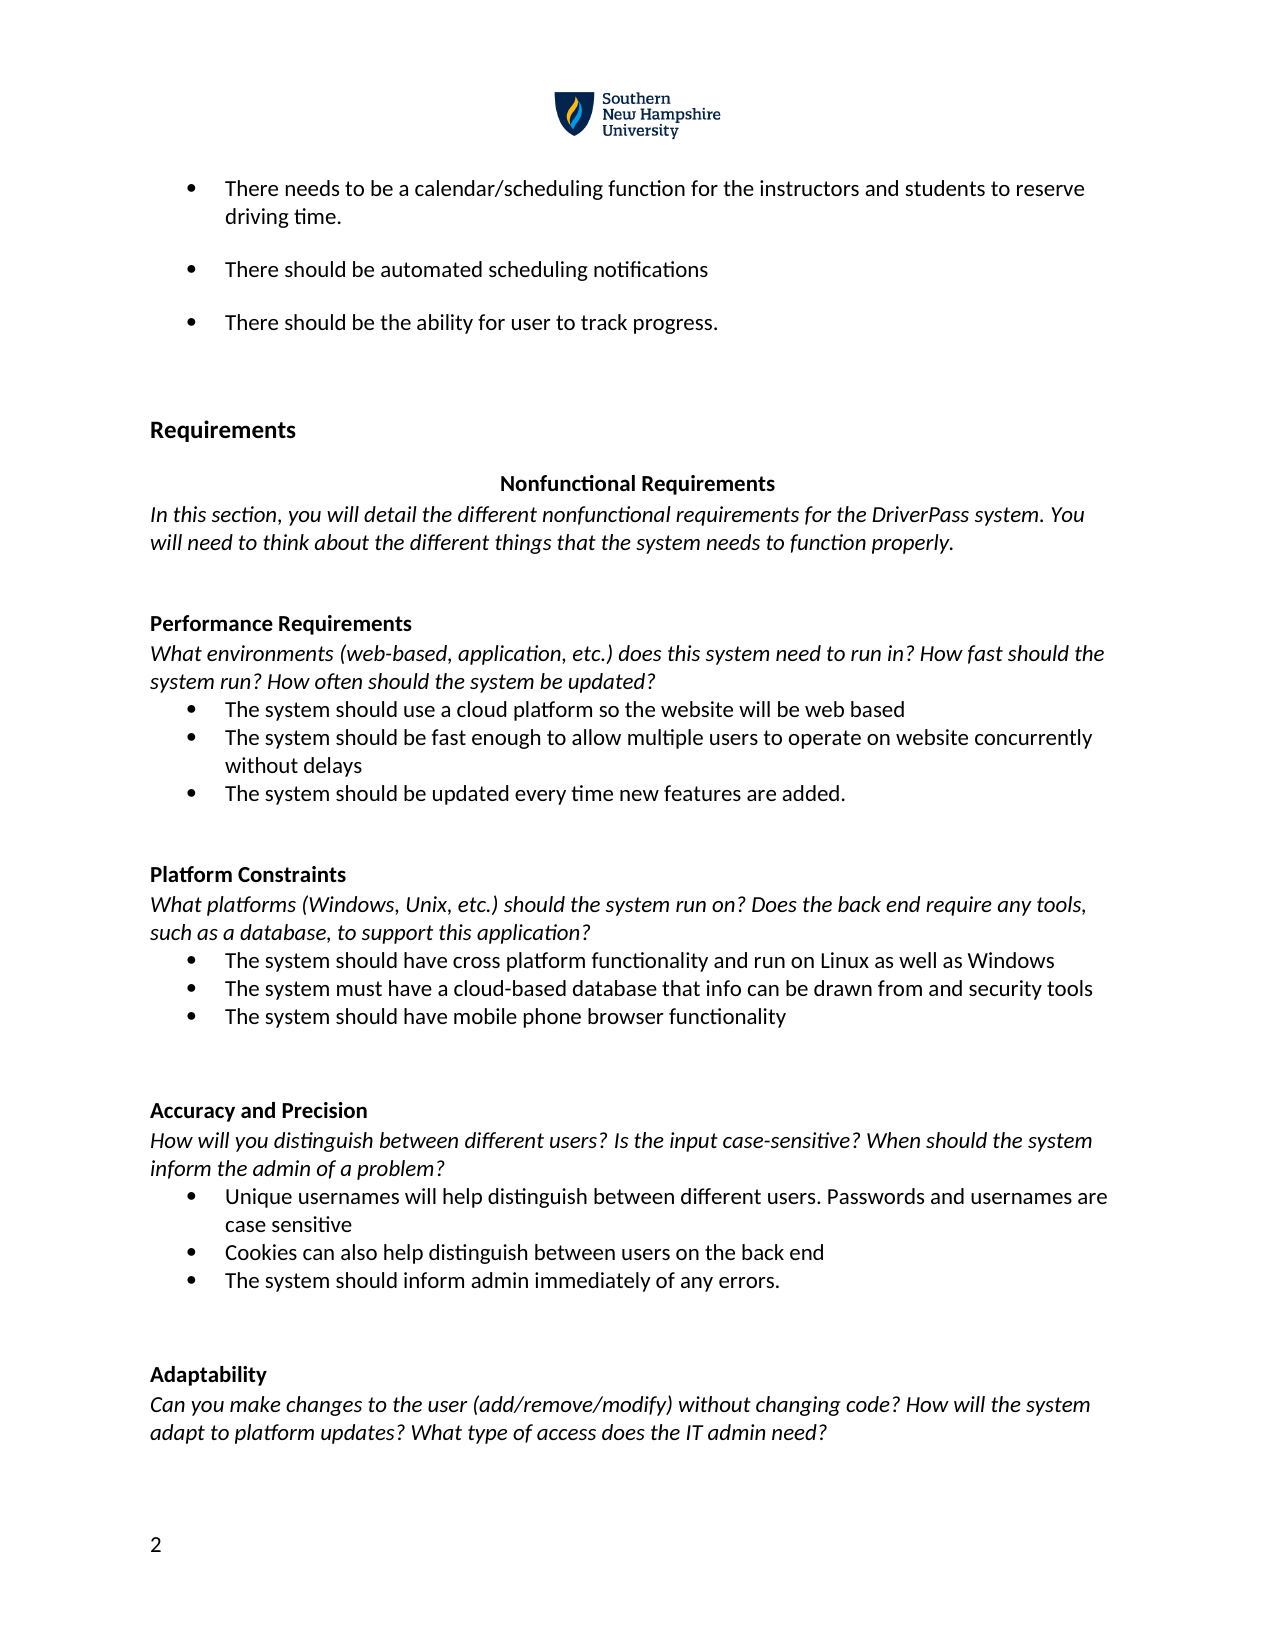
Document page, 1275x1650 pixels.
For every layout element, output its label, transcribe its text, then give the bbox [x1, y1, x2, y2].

list There should be the ability for user to track progress. [187, 308, 1125, 336]
subtitle Platform Constraints [150, 860, 1125, 888]
list The system should have cross platform functionality and run on Linux as well as Windows [187, 946, 1125, 974]
text How will you distinguish between different users? Is the input case-sensitive? When should the system inform the admin of a problem? [150, 1126, 1125, 1182]
text What platforms (Windows, Unix, etc.) should the system run on? Does the back end require any tools, such as a database, to support this application? [150, 890, 1125, 946]
text In this section, you will detail the different nonfunctional requirements for the DriverPass system. You will need to think about the different things that the system needs to function properly. [150, 500, 1125, 556]
subtitle Accuracy and Precision [150, 1096, 1125, 1124]
list Unique usernames will help distinguish between different users. Passwords and usernames are case sensitive [187, 1182, 1125, 1238]
text Can you make changes to the user (add/remove/modify) without changing code? How will the system adapt to platform updates? What type of access does the IT admin need? [150, 1390, 1125, 1446]
list There should be automated scheduling notifications [187, 255, 1125, 283]
picture [546, 75, 729, 154]
list The system should be fast enough to allow multiple users to operate on website concurrently without delays [187, 723, 1125, 779]
list There needs to be a calendar/scheduling function for the instructors and students to reserve driving time. [187, 174, 1125, 230]
list The system must have a cloud-based database that info can be drawn from and security tools [187, 974, 1125, 1002]
list The system should use a cloud platform so the website will be web based [187, 695, 1125, 723]
subtitle Nonfunctional Requirements [150, 469, 1125, 498]
list The system should be updated every time new features are added. [187, 779, 1125, 807]
subtitle Performance Requirements [150, 609, 1125, 637]
subtitle Requirements [150, 414, 1125, 444]
subtitle Adaptability [150, 1360, 1125, 1388]
list The system should inform admin immediately of any errors. [187, 1266, 1125, 1294]
list The system should have mobile phone browser functionality [187, 1002, 1125, 1031]
list Cookies can also help distinguish between users on the back end [187, 1238, 1125, 1266]
text What environments (web-based, application, etc.) does this system need to run in? How fast should the system run? How often should the system be updated? [150, 639, 1125, 695]
